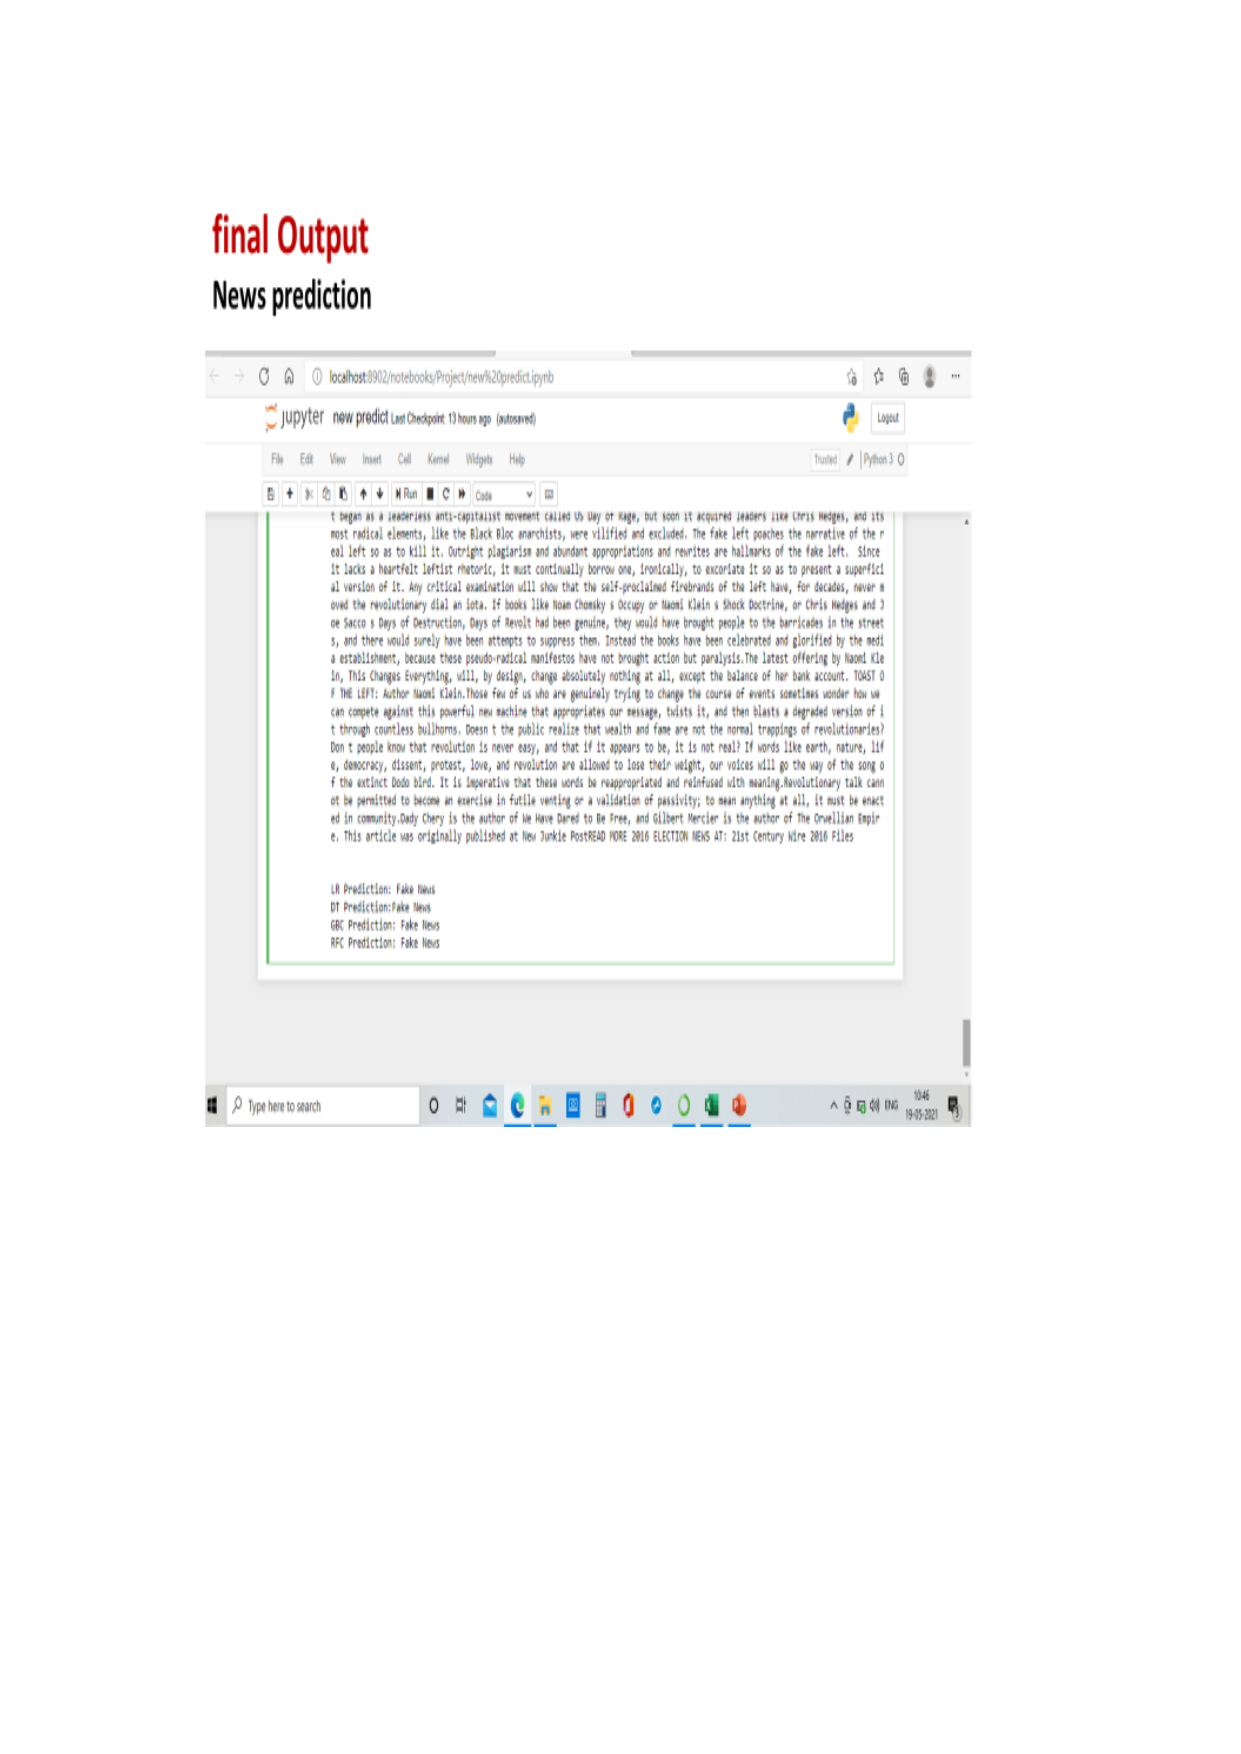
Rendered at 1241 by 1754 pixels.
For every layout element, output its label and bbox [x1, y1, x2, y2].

picture [150, 150, 1091, 1127]
